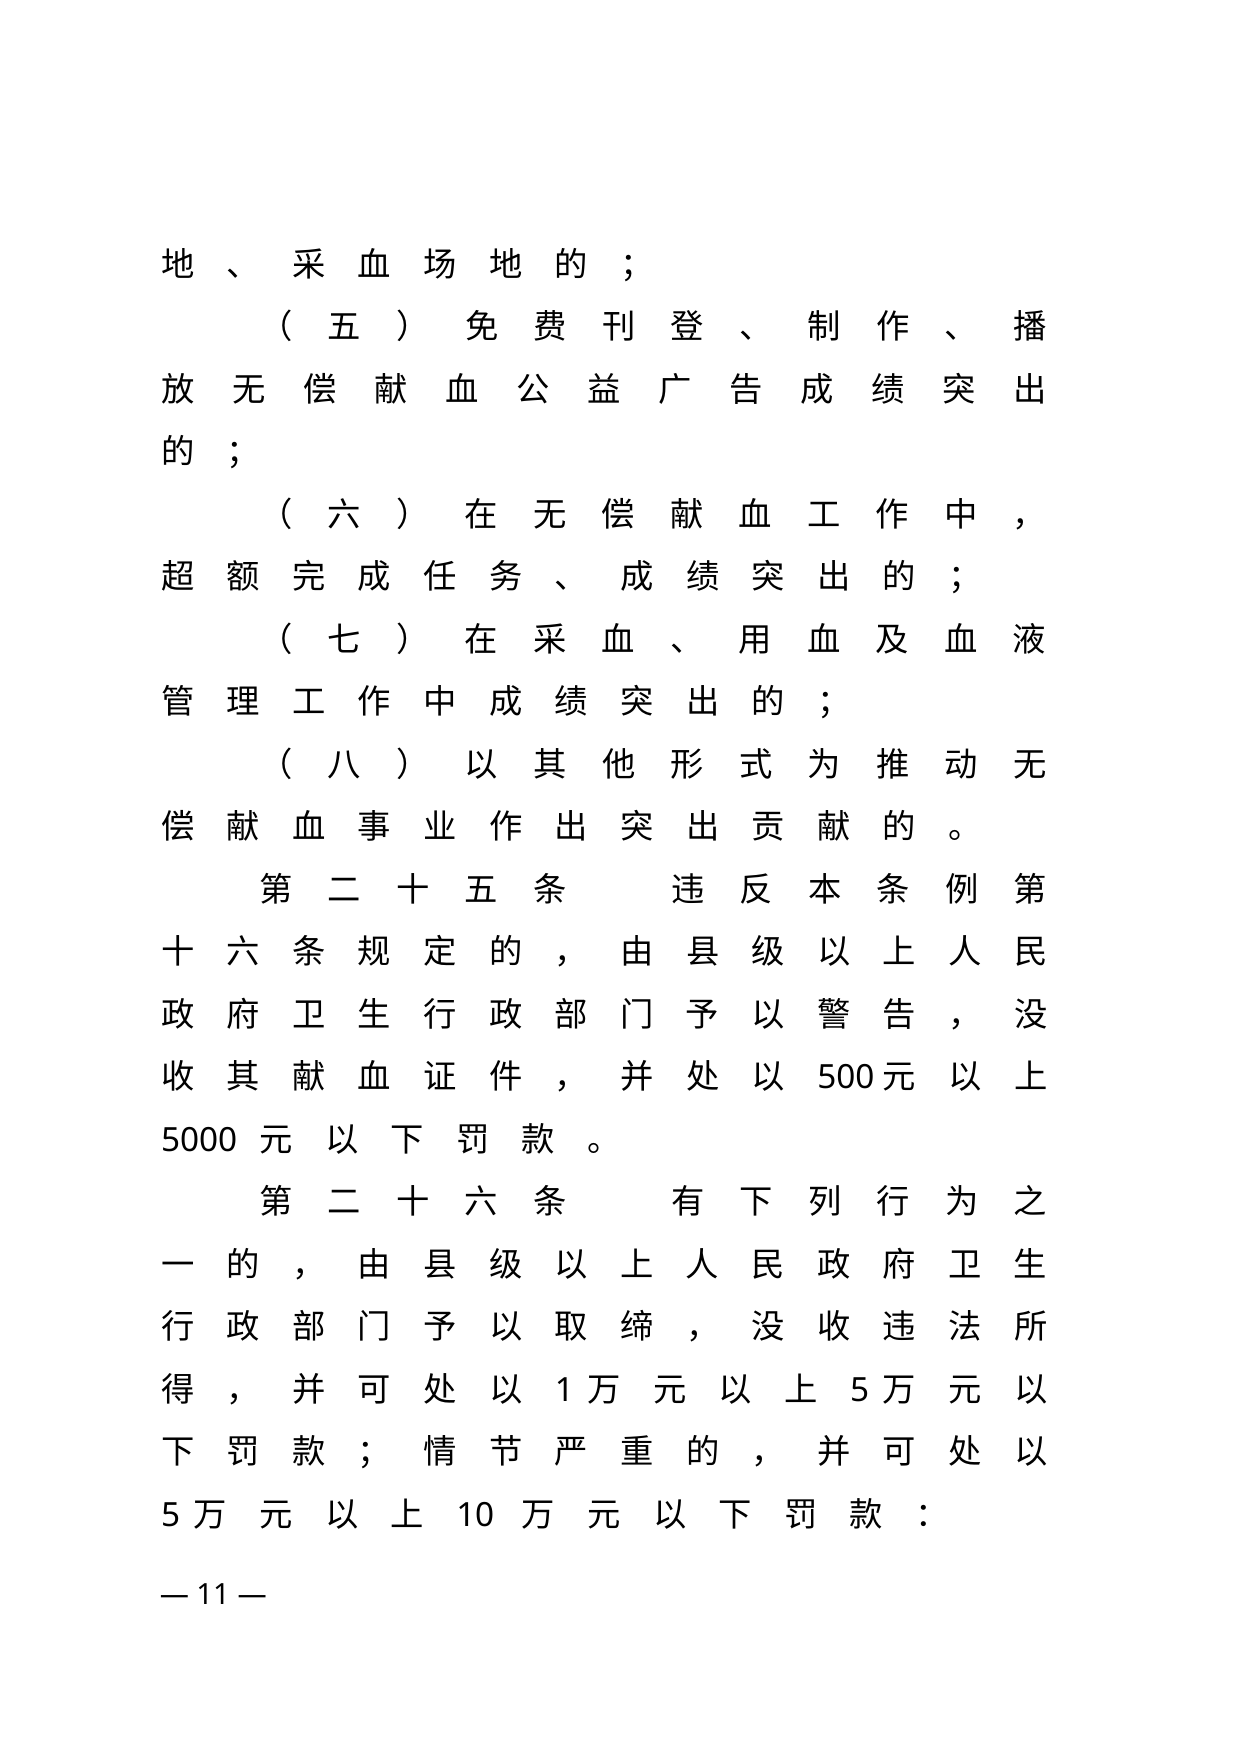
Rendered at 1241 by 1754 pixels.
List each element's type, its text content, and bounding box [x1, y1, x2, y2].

text （六）在无偿献血工作中，超额完成任务、成绩突出的； [161, 481, 1079, 606]
text （五）免费刊登、制作、播放无偿献血公益广告成绩突出的； [161, 293, 1079, 481]
text （七）在采血、用血及血液管理工作中成绩突出的； [161, 606, 1079, 731]
text 第二十五条 违反本条例第十六条规定的，由县级以上人民政府卫生行政部门予以警告，没收其献血证件，并处以500元以上5000元以下罚款。 [161, 856, 1079, 1168]
text 第二十六条 有下列行为之一的，由县级以上人民政府卫生行政部门予以取缔，没收违法所得，并可处以1万元以上5万元以下罚款；情节严重的，并可处以5万元以上10万元以下罚款： [161, 1168, 1079, 1543]
text （八）以其他形式为推动无偿献血事业作出突出贡献的。 [161, 731, 1079, 856]
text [161, 231, 1079, 293]
